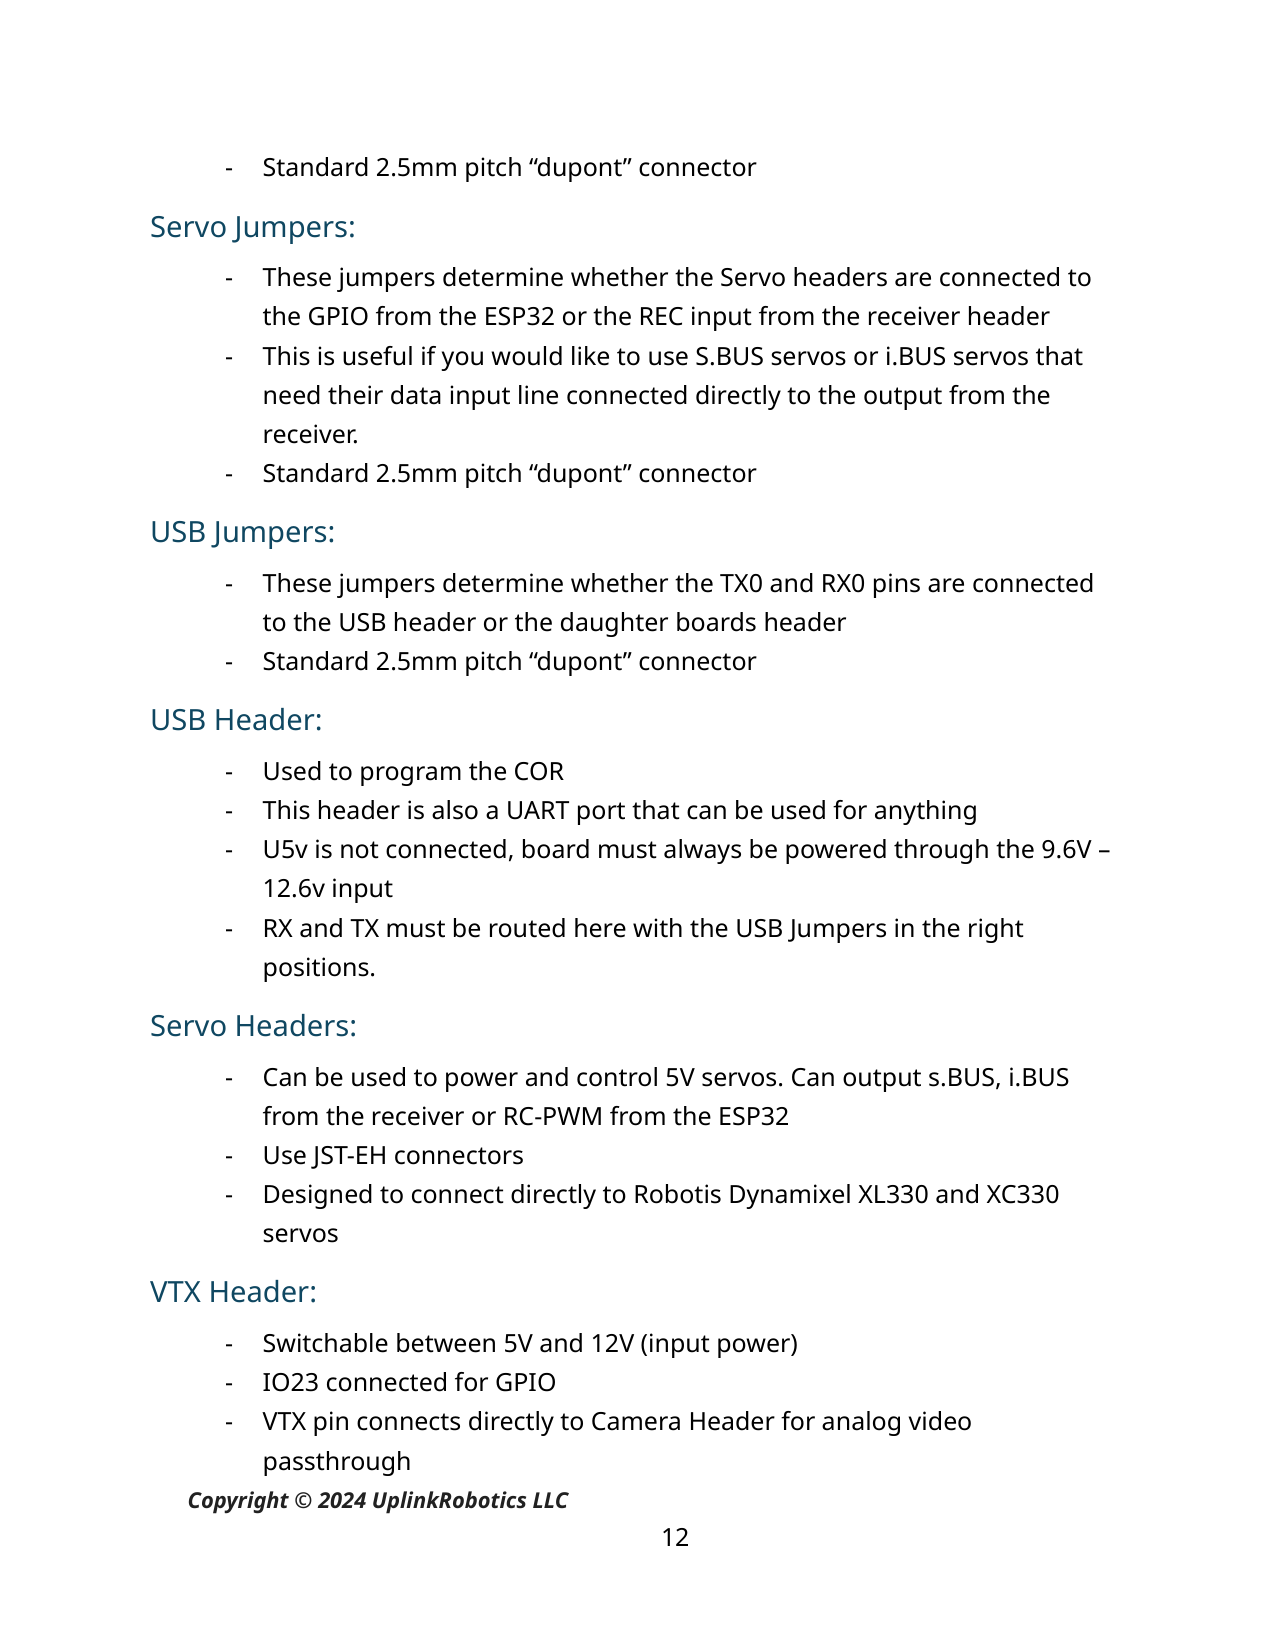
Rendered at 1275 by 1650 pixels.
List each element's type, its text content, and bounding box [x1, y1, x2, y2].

list IO23 connected for GPIO [225, 1365, 1125, 1399]
list Standard 2.5mm pitch “dupont” connector [225, 150, 1125, 184]
list Standard 2.5mm pitch “dupont” connector [225, 644, 1125, 678]
list Can be used to power and control 5V servos. Can output s.BUS, i.BUS from the receiver or RC-PWM from the ESP32 [225, 1059, 1125, 1132]
subtitle USB Jumpers: [150, 511, 1125, 551]
subtitle Servo Jumpers: [150, 206, 1125, 246]
list Designed to connect directly to Robotis Dynamixel XL330 and XC330 servos [225, 1177, 1125, 1250]
list U5v is not connected, board must always be powered through the 9.6V – 12.6v input [225, 832, 1125, 905]
subtitle USB Header: [150, 699, 1125, 739]
subtitle VTX Header: [150, 1272, 1125, 1311]
list Used to program the COR [225, 753, 1125, 788]
list Use JST-EH connectors [225, 1137, 1125, 1172]
list This is useful if you would like to use S.BUS servos or i.BUS servos that need their data input line connected directly to the output from the receiver. [225, 338, 1125, 451]
list Switchable between 5V and 12V (input power) [225, 1326, 1125, 1360]
subtitle Servo Headers: [150, 1005, 1125, 1045]
list VTX pin connects directly to Camera Header for analog video passthrough [225, 1404, 1125, 1477]
list These jumpers determine whether the Servo headers are connected to the GPIO from the ESP32 or the REC input from the receiver header [225, 260, 1125, 333]
list RX and TX must be routed here with the USB Jumpers in the right positions. [225, 910, 1125, 983]
list This header is also a UART port that can be used for anything [225, 793, 1125, 827]
list Standard 2.5mm pitch “dupont” connector [225, 456, 1125, 490]
list These jumpers determine whether the TX0 and RX0 pins are connected to the USB header or the daughter boards header [225, 565, 1125, 639]
